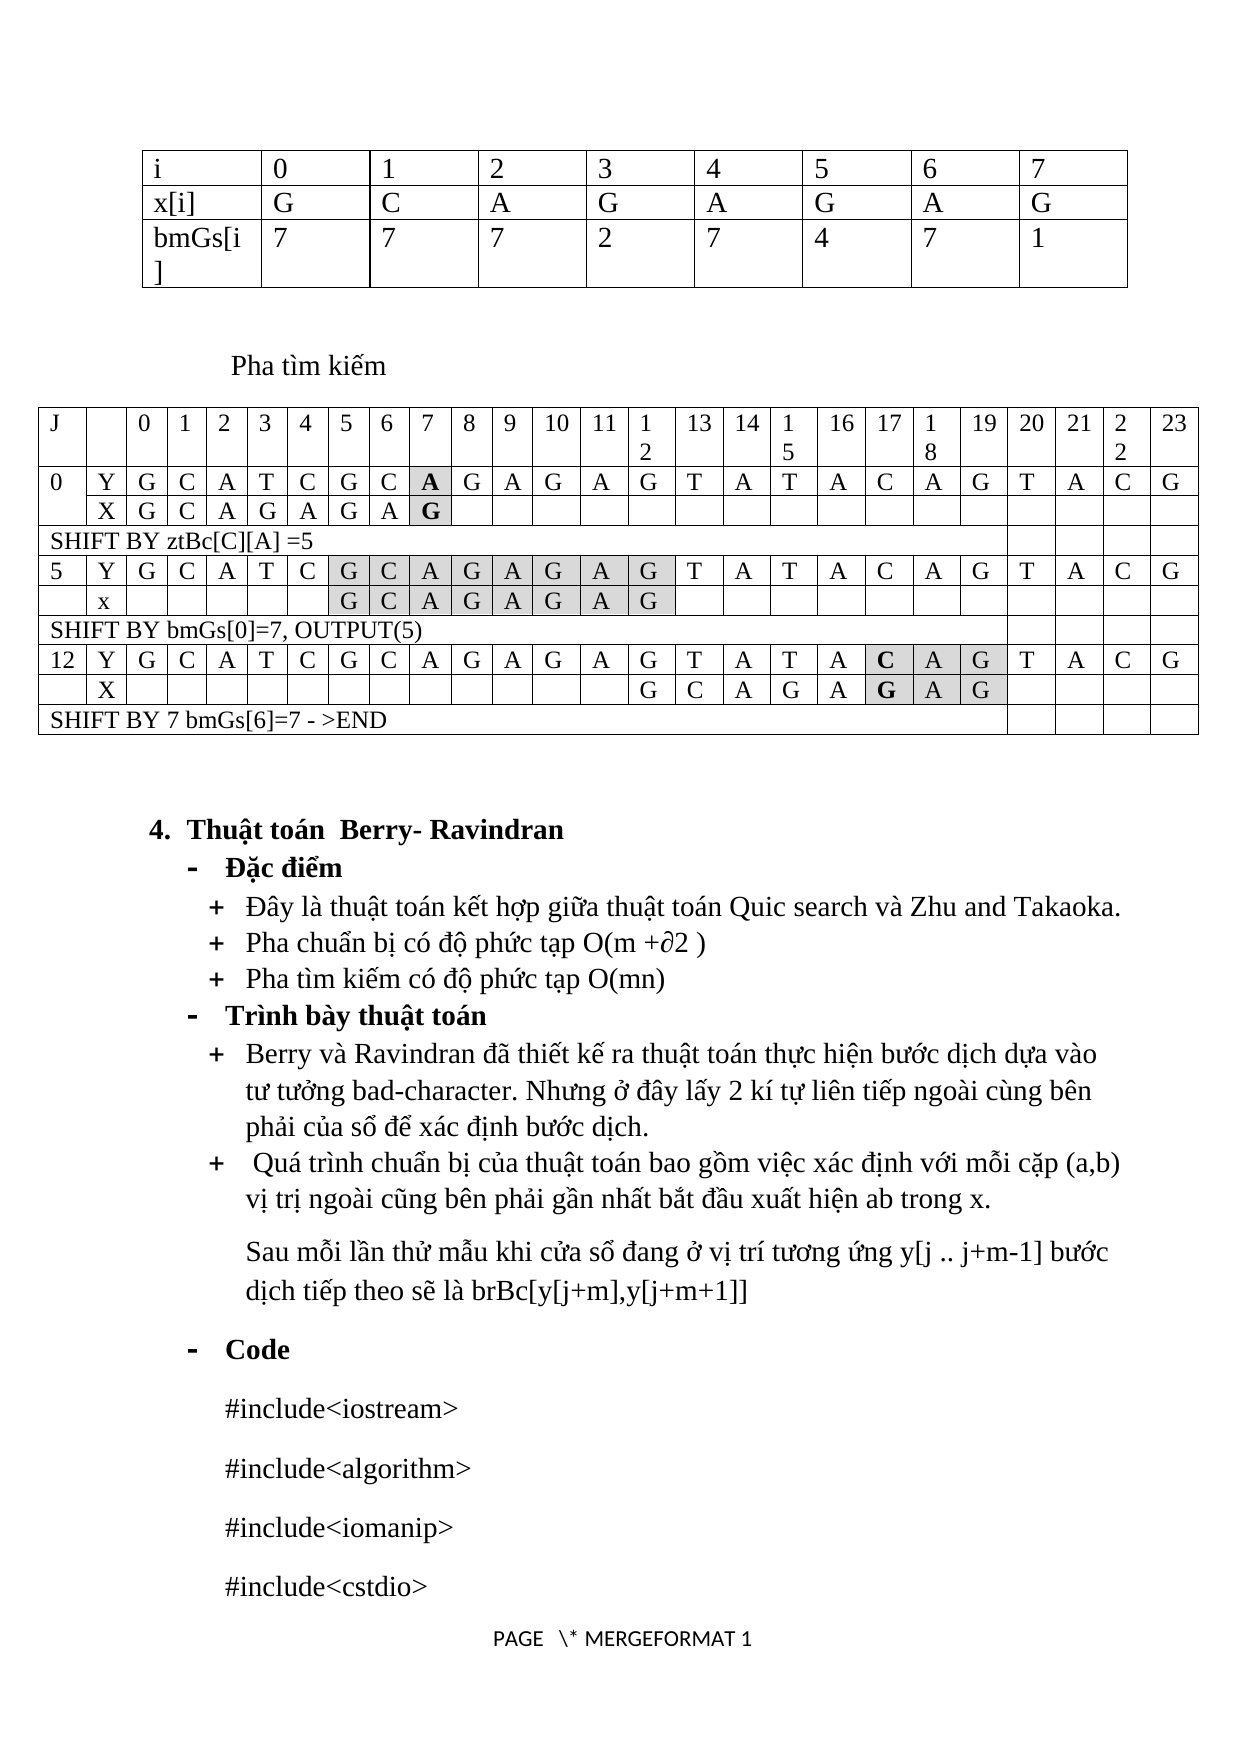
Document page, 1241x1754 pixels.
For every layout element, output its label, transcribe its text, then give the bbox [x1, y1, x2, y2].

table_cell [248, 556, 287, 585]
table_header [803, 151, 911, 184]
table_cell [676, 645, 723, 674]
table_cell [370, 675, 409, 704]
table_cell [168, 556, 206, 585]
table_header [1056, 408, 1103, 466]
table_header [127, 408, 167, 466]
text #include<iostream> [225, 1391, 1128, 1425]
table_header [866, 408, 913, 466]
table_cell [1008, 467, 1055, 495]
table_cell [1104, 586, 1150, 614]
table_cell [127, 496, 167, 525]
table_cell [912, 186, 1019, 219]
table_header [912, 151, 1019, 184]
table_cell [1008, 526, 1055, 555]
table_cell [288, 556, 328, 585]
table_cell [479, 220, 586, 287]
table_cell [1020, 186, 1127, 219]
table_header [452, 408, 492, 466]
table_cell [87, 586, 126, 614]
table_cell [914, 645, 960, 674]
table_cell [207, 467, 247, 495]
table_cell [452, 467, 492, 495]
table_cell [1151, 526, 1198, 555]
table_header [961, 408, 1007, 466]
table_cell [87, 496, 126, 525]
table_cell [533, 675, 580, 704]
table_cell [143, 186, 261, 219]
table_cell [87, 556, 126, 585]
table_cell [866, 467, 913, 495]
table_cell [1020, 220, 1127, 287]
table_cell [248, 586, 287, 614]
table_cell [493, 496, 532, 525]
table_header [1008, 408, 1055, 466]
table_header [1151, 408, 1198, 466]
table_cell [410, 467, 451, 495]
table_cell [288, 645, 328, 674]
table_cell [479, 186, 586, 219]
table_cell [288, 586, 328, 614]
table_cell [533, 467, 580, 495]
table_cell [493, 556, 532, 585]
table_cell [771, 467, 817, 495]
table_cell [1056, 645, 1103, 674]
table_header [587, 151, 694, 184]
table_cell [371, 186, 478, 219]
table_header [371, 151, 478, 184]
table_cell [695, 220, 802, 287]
text #include<algorithm> [225, 1451, 1128, 1484]
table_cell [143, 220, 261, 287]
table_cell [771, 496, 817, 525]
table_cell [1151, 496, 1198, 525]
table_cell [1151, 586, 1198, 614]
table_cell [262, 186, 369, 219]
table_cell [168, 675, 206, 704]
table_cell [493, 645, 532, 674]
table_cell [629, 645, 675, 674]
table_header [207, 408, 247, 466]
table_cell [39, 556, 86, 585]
list Pha chuẩn bị có độ phức tạp O(m +∂2 ) [208, 925, 1128, 959]
text Sau mỗi lần thử mẫu khi cửa sổ đang ở vị trí tương ứng y[j .. j+m-1] bước dịch tiếp theo sẽ là brBc[y[j+m],y[j+m+1]] [245, 1234, 1128, 1306]
list Thuật toán Berry- Ravindran [149, 812, 1128, 845]
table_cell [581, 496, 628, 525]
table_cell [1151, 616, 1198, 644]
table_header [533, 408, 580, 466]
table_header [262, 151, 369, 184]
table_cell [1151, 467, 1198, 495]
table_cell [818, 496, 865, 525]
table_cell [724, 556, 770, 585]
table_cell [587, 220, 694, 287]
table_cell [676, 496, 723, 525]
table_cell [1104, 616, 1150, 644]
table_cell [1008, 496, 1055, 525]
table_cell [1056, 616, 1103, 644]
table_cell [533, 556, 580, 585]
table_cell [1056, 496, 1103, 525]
list Trình bày thuật toán [187, 998, 1128, 1031]
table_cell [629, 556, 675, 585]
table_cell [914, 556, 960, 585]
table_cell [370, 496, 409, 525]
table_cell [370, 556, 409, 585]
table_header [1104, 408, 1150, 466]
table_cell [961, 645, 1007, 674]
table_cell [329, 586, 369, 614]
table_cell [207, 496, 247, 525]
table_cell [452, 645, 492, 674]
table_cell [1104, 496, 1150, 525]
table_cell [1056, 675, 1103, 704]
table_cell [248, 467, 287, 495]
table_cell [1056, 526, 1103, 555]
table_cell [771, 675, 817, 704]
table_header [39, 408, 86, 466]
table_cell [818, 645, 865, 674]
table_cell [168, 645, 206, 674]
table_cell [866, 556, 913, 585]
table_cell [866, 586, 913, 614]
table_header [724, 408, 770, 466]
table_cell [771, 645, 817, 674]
text Pha tìm kiếm [231, 348, 1128, 381]
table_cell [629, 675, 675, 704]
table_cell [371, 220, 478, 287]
list Quá trình chuẩn bị của thuật toán bao gồm việc xác định với mỗi cặp (a,b) vị trị ngoài cũng bên phải gần nhất bắt đầu xuất hiện ab trong x. [208, 1145, 1128, 1215]
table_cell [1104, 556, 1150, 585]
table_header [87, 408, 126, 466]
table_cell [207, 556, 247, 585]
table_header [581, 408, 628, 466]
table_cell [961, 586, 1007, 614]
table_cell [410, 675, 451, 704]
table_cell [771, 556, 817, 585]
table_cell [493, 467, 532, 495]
list Code [187, 1332, 1128, 1366]
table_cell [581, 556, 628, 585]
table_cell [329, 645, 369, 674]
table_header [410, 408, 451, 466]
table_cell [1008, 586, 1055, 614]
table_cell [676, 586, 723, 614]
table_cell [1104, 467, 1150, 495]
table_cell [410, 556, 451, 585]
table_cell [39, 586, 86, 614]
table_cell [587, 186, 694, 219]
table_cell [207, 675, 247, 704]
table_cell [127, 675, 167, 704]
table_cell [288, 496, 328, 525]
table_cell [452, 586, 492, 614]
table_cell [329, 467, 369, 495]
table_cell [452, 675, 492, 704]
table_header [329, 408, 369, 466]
list Berry và Ravindran đã thiết kế ra thuật toán thực hiện bước dịch dựa vào tư tưởng bad-character. Nhưng ở đây lấy 2 kí tự liên tiếp ngoài cùng bên phải của sổ để xác định bước dịch. [208, 1036, 1128, 1142]
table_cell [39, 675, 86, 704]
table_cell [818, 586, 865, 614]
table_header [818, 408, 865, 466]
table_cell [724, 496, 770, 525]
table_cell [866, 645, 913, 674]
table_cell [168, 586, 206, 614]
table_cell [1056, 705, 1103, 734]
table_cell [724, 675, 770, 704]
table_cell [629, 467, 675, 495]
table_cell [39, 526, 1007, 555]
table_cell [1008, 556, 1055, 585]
text #include<cstdio> [225, 1569, 1128, 1603]
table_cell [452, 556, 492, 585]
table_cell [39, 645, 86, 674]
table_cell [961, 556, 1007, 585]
list Đặc điểm [187, 850, 1128, 884]
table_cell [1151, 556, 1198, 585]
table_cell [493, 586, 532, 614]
list Đây là thuật toán kết hợp giữa thuật toán Quic search và Zhu and Takaoka. [208, 889, 1128, 923]
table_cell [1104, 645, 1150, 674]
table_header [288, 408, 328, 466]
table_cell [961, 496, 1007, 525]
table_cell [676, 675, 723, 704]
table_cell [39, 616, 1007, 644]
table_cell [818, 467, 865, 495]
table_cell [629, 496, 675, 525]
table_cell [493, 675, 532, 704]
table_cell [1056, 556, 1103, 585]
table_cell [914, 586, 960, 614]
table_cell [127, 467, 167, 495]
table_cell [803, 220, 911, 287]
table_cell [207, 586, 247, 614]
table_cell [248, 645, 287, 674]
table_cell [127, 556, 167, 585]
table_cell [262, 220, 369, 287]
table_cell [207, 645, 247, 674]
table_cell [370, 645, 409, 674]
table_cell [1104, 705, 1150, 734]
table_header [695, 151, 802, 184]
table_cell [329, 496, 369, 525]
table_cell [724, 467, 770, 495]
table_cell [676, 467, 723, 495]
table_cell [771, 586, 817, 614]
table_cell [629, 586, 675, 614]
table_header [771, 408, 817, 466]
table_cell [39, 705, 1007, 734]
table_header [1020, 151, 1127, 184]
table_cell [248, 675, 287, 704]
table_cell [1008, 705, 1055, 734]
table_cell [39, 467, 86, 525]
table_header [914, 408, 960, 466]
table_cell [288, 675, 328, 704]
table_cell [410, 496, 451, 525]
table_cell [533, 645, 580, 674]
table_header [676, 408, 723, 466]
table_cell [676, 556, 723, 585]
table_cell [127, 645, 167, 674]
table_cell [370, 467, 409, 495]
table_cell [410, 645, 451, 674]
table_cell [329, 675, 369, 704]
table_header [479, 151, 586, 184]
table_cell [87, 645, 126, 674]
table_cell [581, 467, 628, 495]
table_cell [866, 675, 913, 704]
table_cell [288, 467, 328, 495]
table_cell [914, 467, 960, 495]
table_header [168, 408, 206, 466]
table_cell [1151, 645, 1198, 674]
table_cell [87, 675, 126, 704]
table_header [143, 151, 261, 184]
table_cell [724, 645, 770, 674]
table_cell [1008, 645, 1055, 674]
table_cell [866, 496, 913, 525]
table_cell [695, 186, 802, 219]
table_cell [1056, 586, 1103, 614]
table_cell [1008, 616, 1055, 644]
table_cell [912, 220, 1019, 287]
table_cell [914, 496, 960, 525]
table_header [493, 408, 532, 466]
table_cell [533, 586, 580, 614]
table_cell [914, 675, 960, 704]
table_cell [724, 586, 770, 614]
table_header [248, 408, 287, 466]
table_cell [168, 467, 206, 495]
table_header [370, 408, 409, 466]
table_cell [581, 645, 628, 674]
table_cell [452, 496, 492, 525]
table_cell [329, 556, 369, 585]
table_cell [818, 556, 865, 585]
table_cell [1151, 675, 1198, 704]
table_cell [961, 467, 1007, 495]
text #include<iomanip> [225, 1510, 1128, 1544]
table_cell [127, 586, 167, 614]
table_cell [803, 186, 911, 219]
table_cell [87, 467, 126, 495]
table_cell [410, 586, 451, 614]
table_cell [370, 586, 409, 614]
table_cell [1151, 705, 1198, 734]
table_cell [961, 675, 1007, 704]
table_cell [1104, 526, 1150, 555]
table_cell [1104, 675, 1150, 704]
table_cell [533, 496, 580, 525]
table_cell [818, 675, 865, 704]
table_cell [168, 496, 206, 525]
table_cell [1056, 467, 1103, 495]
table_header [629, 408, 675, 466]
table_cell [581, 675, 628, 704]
list Pha tìm kiếm có độ phức tạp O(mn) [208, 962, 1128, 995]
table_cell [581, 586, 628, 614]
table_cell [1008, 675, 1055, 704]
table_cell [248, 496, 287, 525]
